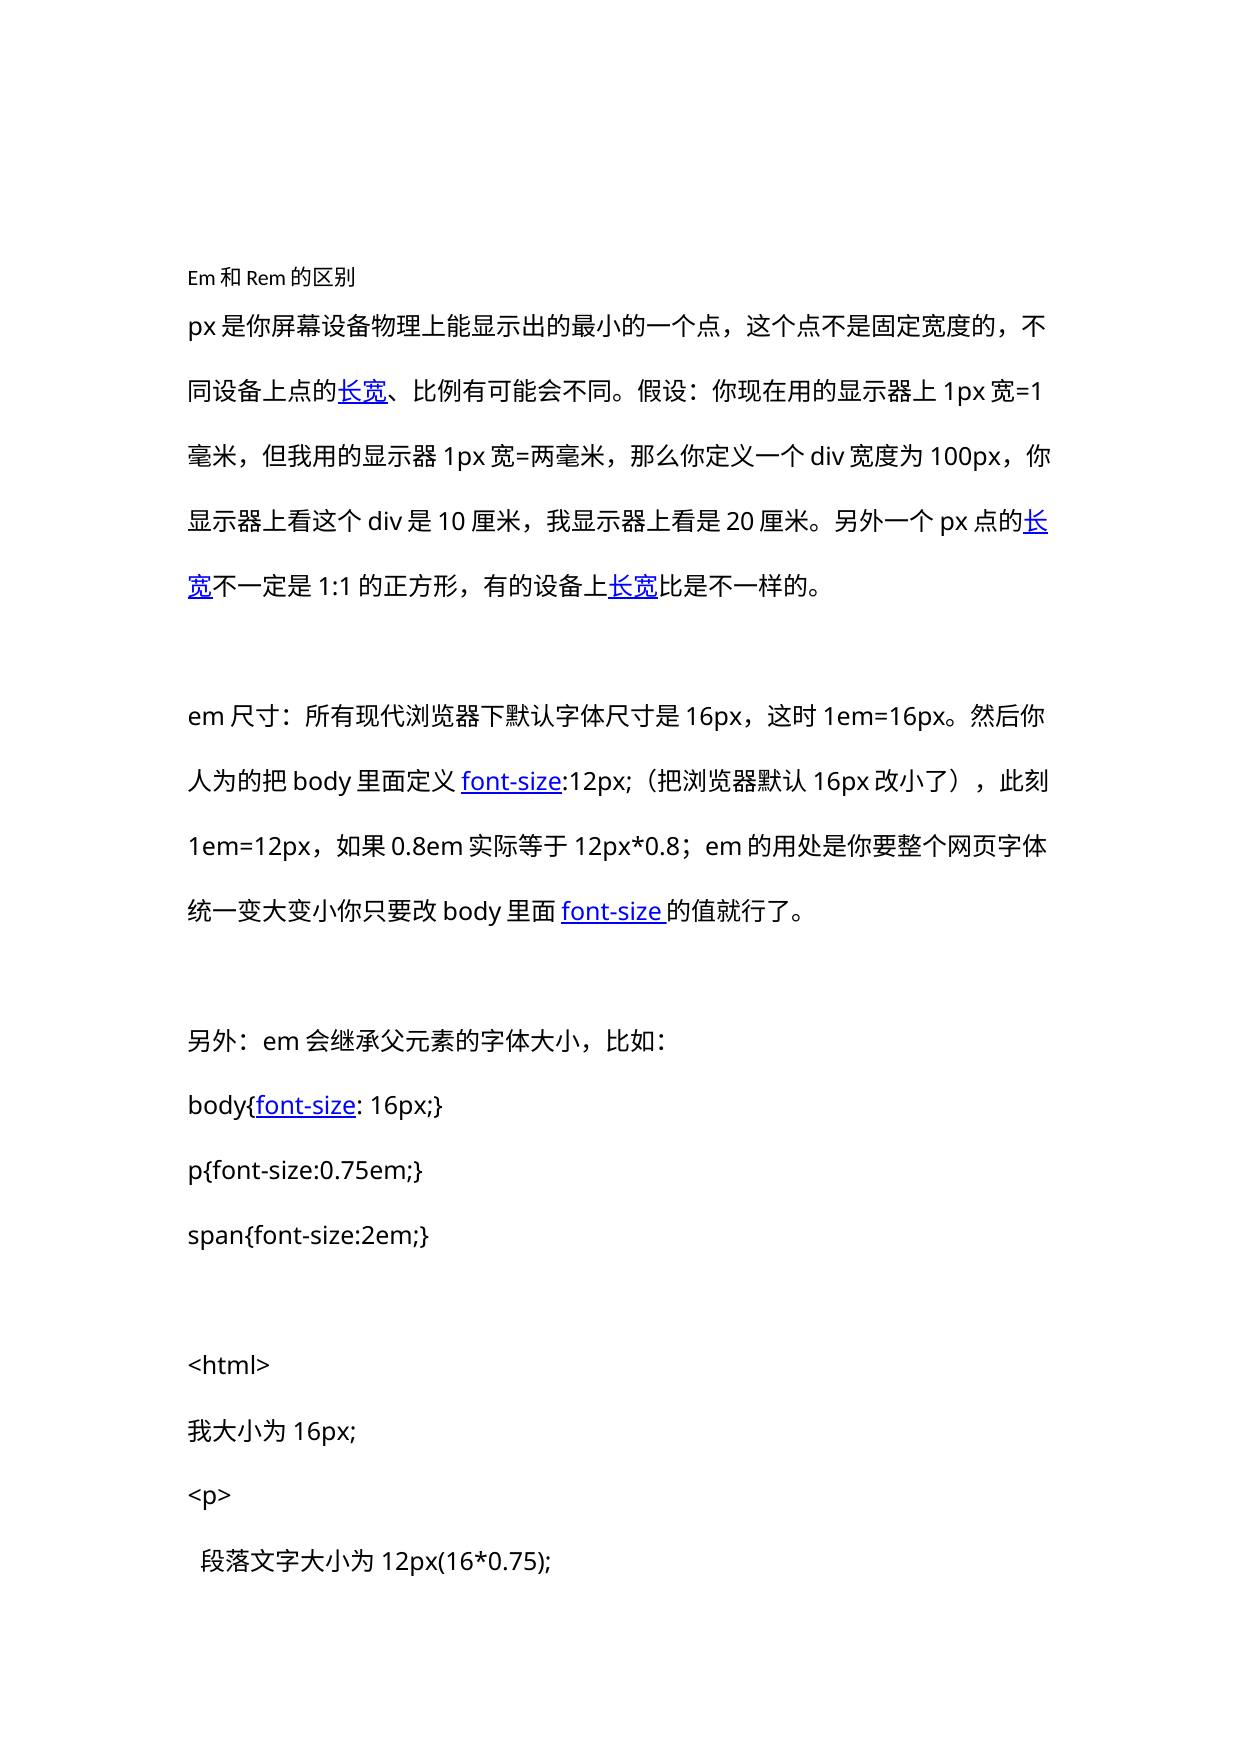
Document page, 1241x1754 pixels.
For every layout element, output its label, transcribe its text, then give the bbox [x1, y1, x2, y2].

text Em和Rem的区别 [187, 259, 1053, 292]
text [187, 292, 1053, 1592]
